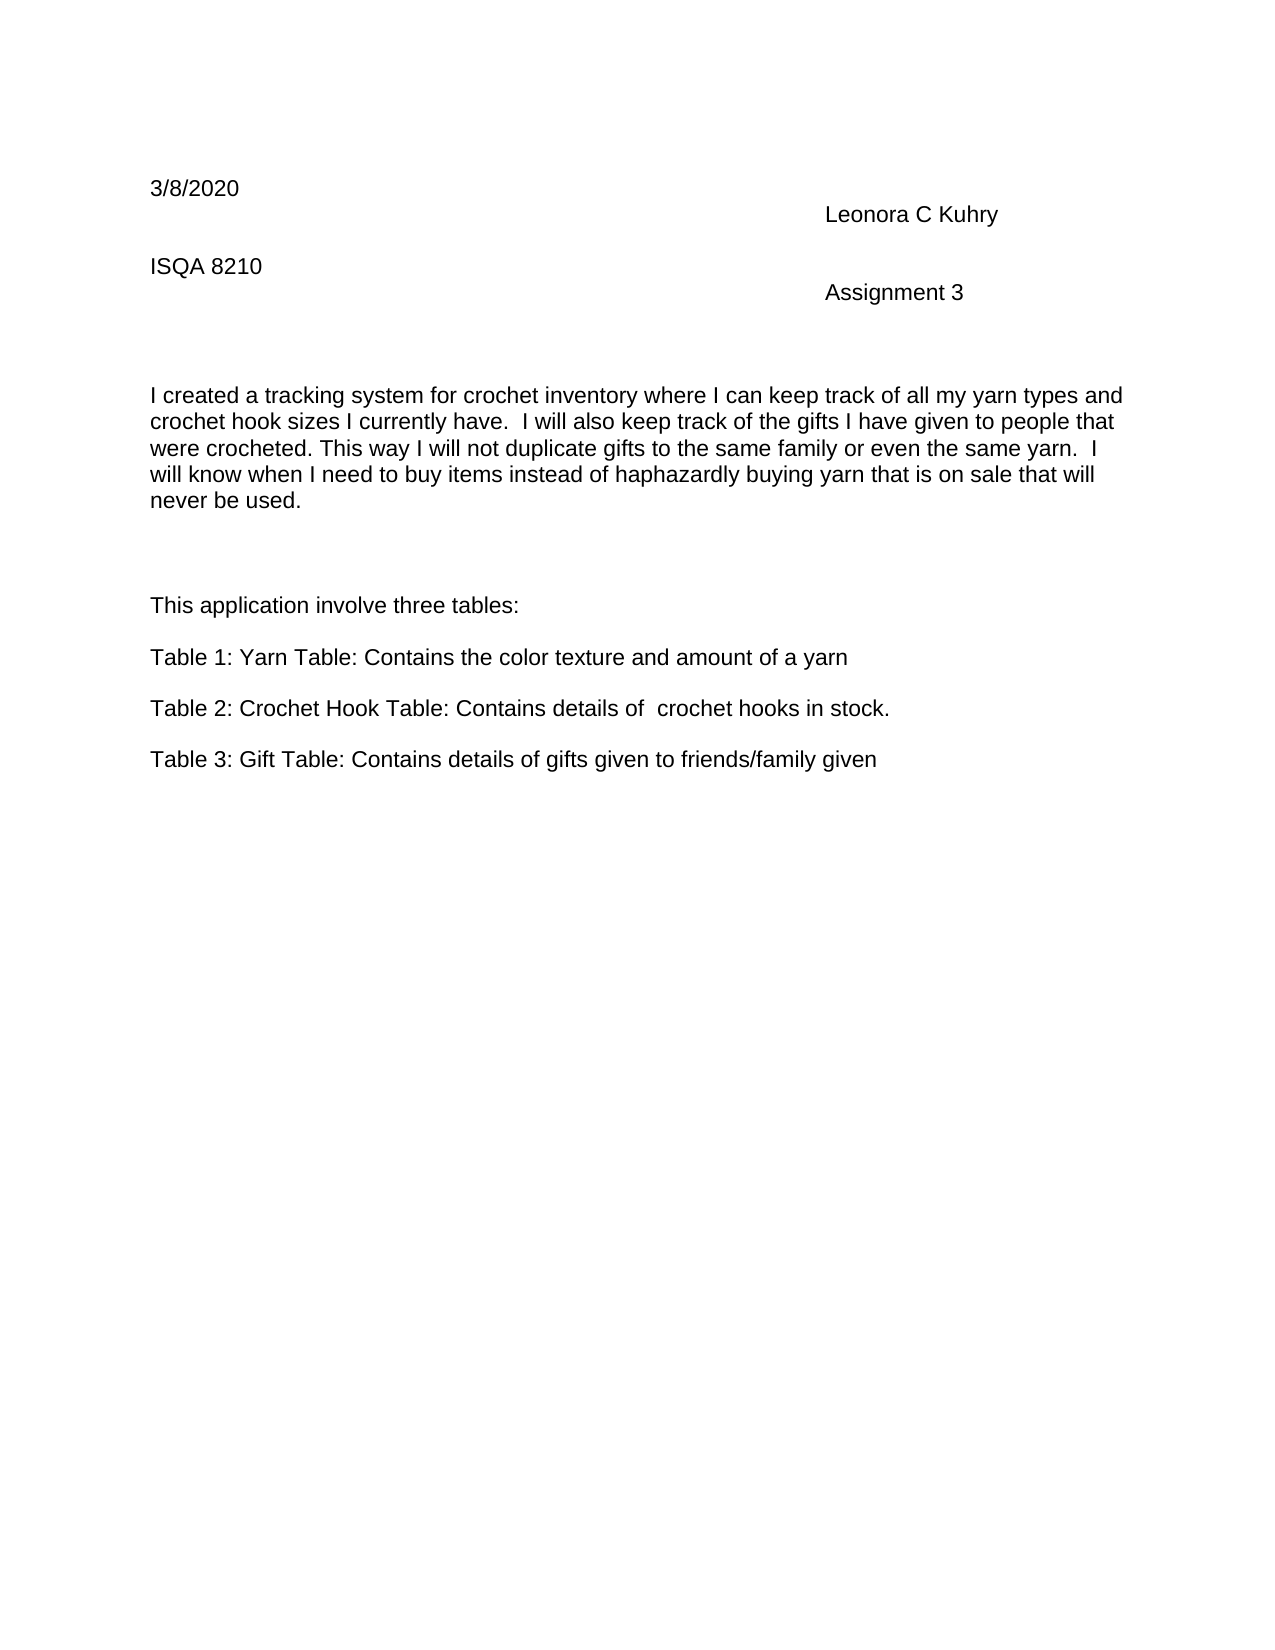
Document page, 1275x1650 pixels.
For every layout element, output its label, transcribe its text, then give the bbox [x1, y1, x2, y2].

text Table 1: Yarn Table: Contains the color texture and amount of a yarn [150, 644, 1125, 670]
text Table 3: Gift Table: Contains details of gifts given to friends/family given [150, 746, 1125, 773]
text I created a tracking system for crochet inventory where I can keep track of all my yarn types and crochet hook sizes I currently have. I will also keep track of the gifts I have given to people that were crocheted. This way I will not duplicate gifts to the same family or even the same yarn. I will know when I need to buy items instead of haphazardly buying yarn that is on sale that will never be used. [150, 382, 1125, 513]
text This application involve three tables: [150, 592, 1125, 619]
text ISQA 8210 Assignment 3 [150, 253, 1125, 305]
text 3/8/2020 Leonora C Kuhry [150, 175, 1125, 228]
text Table 2: Crochet Hook Table: Contains details of crochet hooks in stock. [150, 695, 1125, 721]
